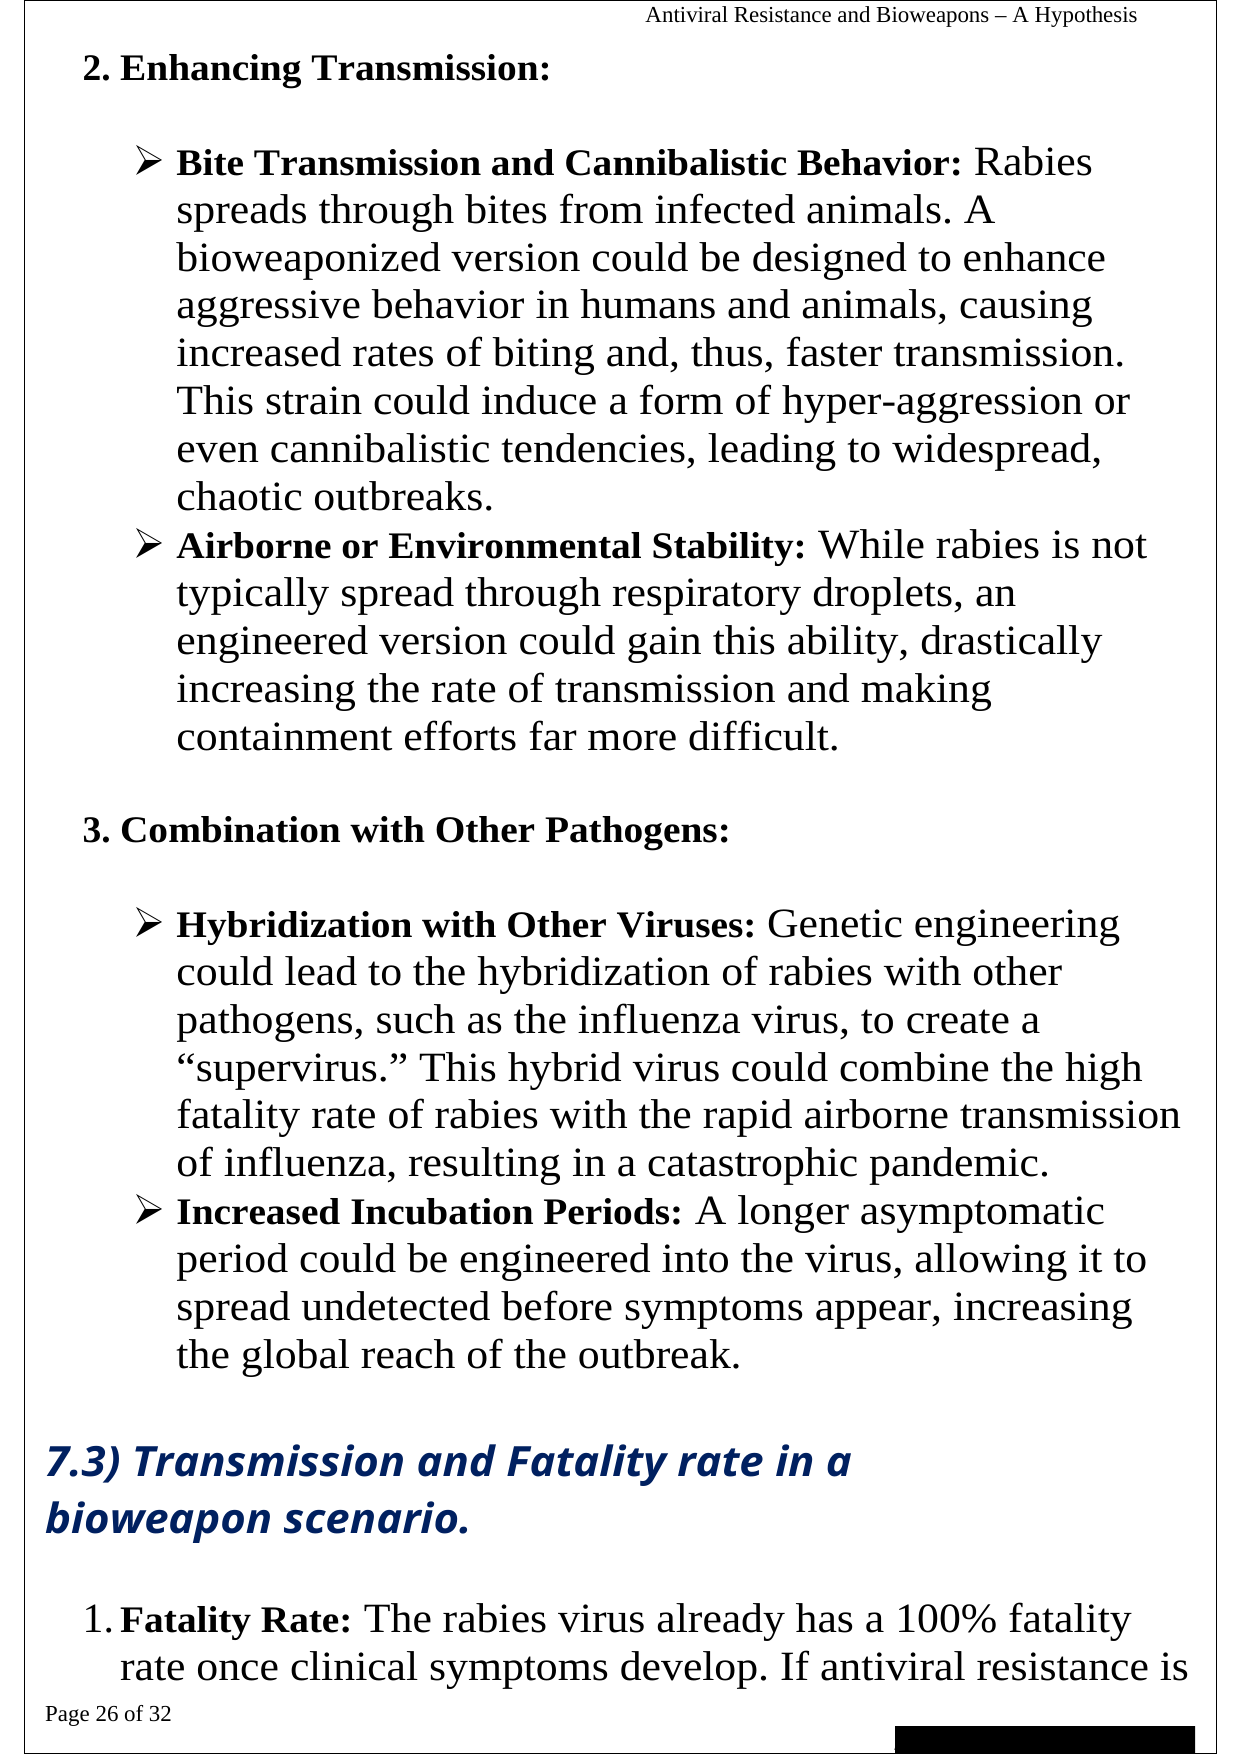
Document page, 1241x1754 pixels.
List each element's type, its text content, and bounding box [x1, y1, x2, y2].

list Hybridization with Other Viruses: Genetic engineering could lead to the hybridization of rabies with other pathogens, such as the influenza virus, to create a “supervirus.” This hybrid virus could combine the high fatality rate of rabies with the rapid airborne transmission of influenza, resulting in a catastrophic pandemic. [132, 898, 1195, 1186]
list Enhancing Transmission: [82, 45, 1195, 88]
list Bite Transmission and Cannibalistic Behavior: Rabies spreads through bites from infected animals. A bioweaponized version could be designed to enhance aggressive behavior in humans and animals, causing increased rates of biting and, thus, faster transmission. This strain could induce a form of hyper-aggression or even cannibalistic tendencies, leading to widespread, chaotic outbreaks. [132, 136, 1195, 519]
list Increased Incubation Periods: A longer asymptomatic period could be engineered into the virus, allowing it to spread undetected before symptoms appear, increasing the global reach of the outbreak. [132, 1186, 1195, 1377]
text 7.3) Transmission and Fatality rate in a bioweapon scenario. [45, 1432, 1050, 1546]
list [82, 1593, 1195, 1689]
list Airborne or Environmental Stability: While rabies is not typically spread through respiratory droplets, an engineered version could gain this ability, drastically increasing the rate of transmission and making containment efforts far more difficult. [132, 519, 1195, 759]
list Combination with Other Pathogens: [82, 807, 1195, 850]
